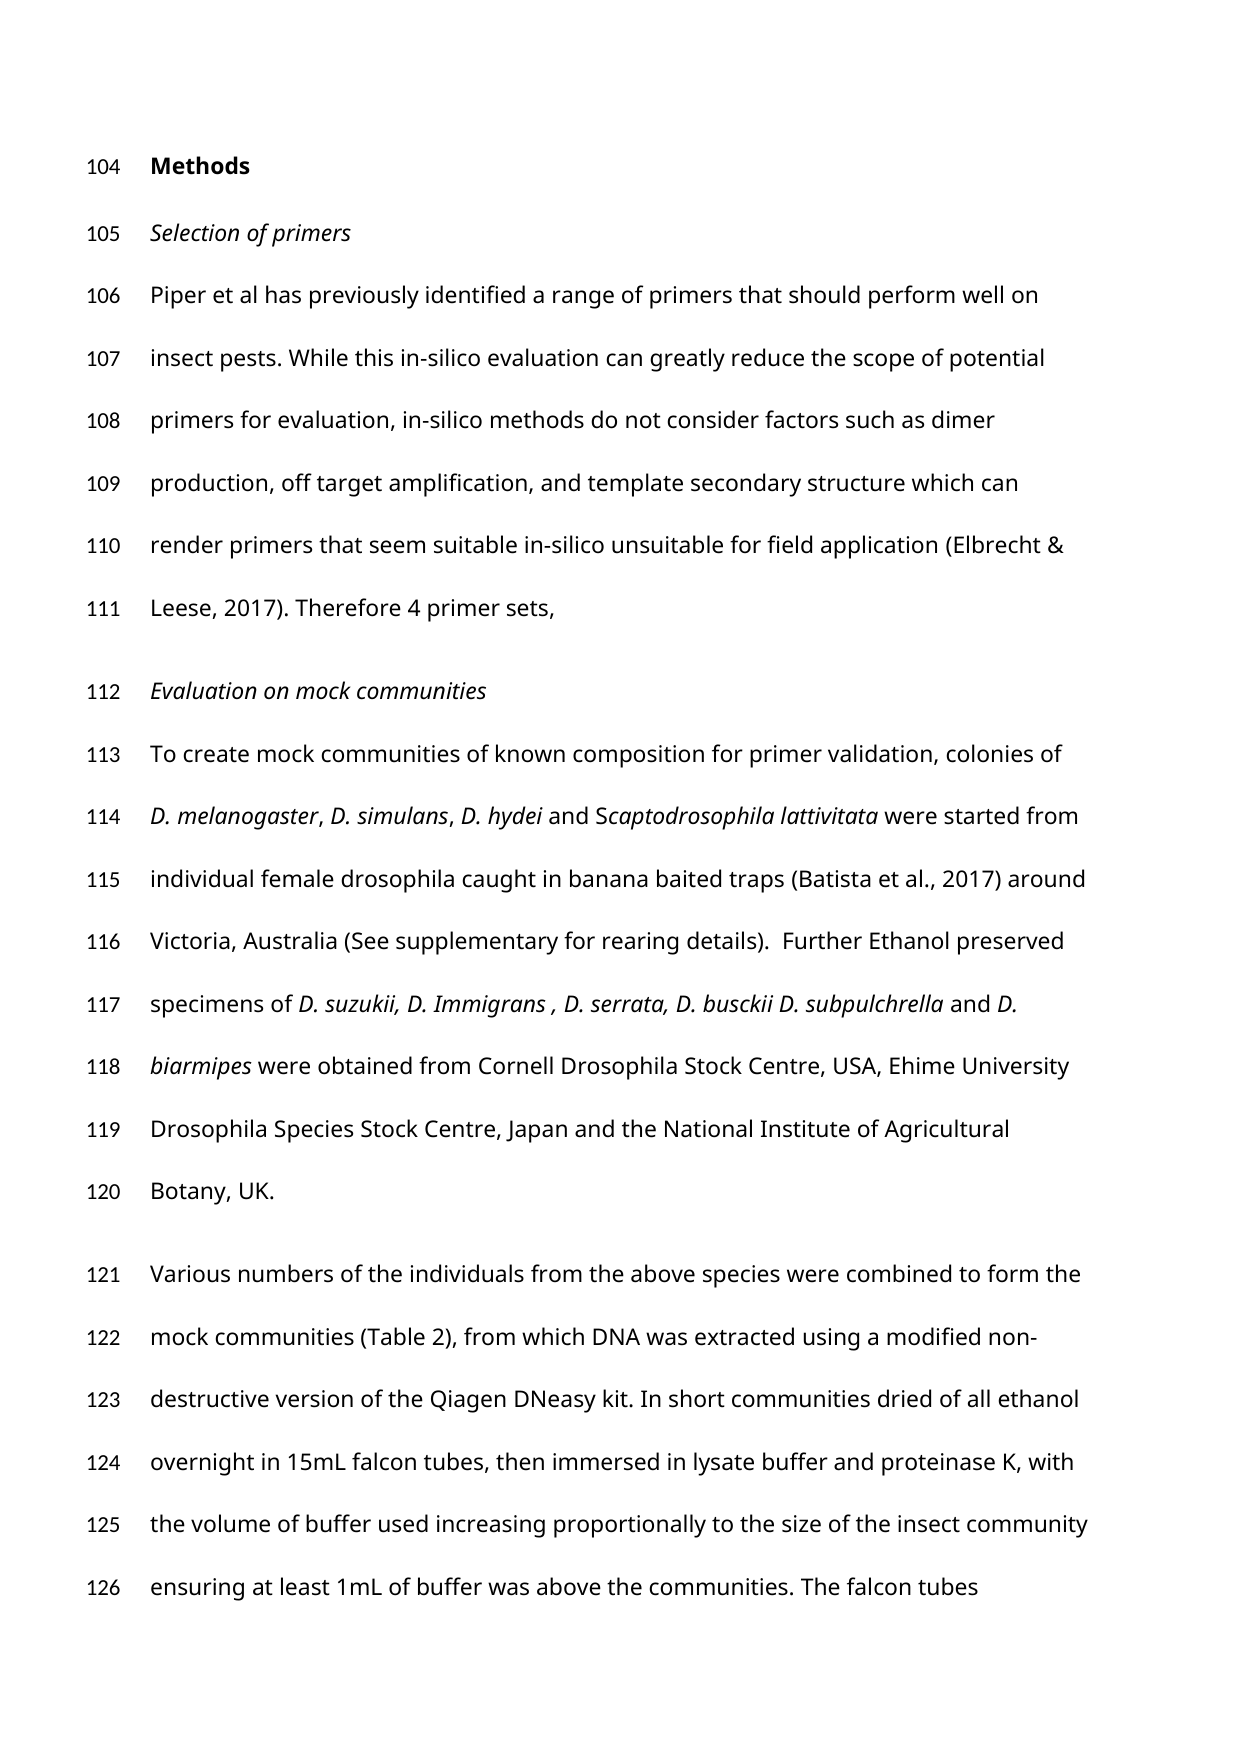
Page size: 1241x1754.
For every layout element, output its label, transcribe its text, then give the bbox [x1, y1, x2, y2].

text Piper et al has previously identified a range of primers that should perform well on insect pests. While this in-silico evaluation can greatly reduce the scope of potential primers for evaluation, in-silico methods do not consider factors such as dimer production, off target amplification, and template secondary structure which can render primers that seem suitable in-silico unsuitable for field application (Elbrecht & Leese, 2017). Therefore 4 primer sets, [150, 279, 1090, 623]
subtitle Evaluation on mock communities [150, 675, 1090, 706]
subtitle Selection of primers [150, 217, 1090, 248]
text To create mock communities of known composition for primer validation, colonies of D. melanogaster, D. simulans, D. hydei and Scaptodrosophila lattivitata were started from individual female drosophila caught in banana baited traps (Batista et al., 2017) around Victoria, Australia (See supplementary for rearing details). Further Ethanol preserved specimens of D. suzukii, D. Immigrans , D. serrata, D. busckii D. subpulchrella and D. biarmipes were obtained from Cornell Drosophila Stock Centre, USA, Ehime University Drosophila Species Stock Centre, Japan and the National Institute of Agricultural Botany, UK. [150, 737, 1090, 1206]
subtitle Methods [150, 150, 1090, 181]
